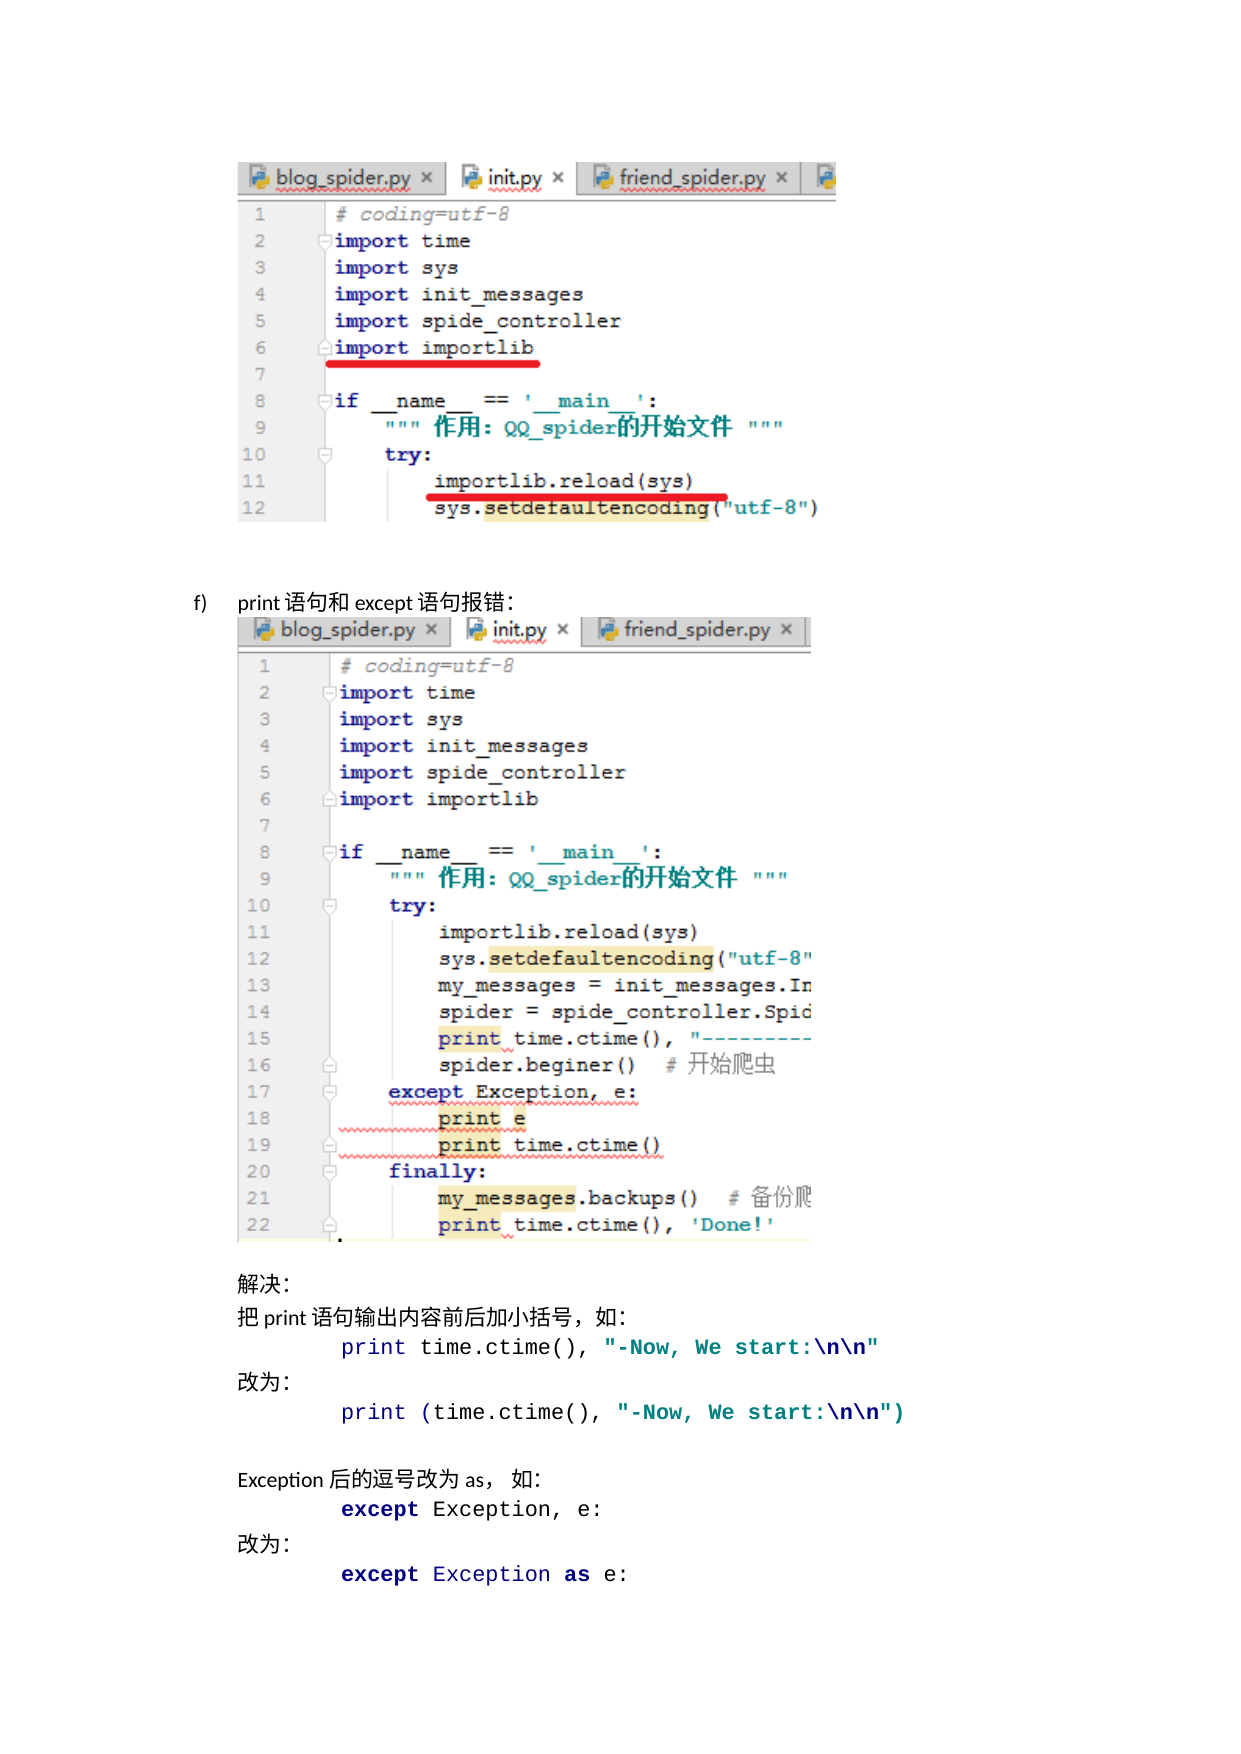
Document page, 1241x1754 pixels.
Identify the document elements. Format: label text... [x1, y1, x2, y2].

text except Exception, e: [150, 1494, 1090, 1527]
list 改为： [237, 1527, 1090, 1559]
list 把print语句输出内容前后加小括号，如： [237, 1299, 1090, 1332]
text print time.ctime(), "-Now, We start:\n\n" [237, 1332, 1090, 1364]
picture [237, 617, 811, 1242]
text print (time.ctime(), "-Now, We start:\n\n") [237, 1397, 1090, 1429]
list print语句和except语句报错： [194, 584, 1090, 617]
text except Exception as e: [150, 1559, 1090, 1592]
list Exception 后的逗号改为 as， 如： [237, 1462, 1090, 1494]
picture [237, 162, 836, 522]
list 解决： [237, 1267, 1090, 1299]
list 改为： [237, 1364, 1090, 1397]
